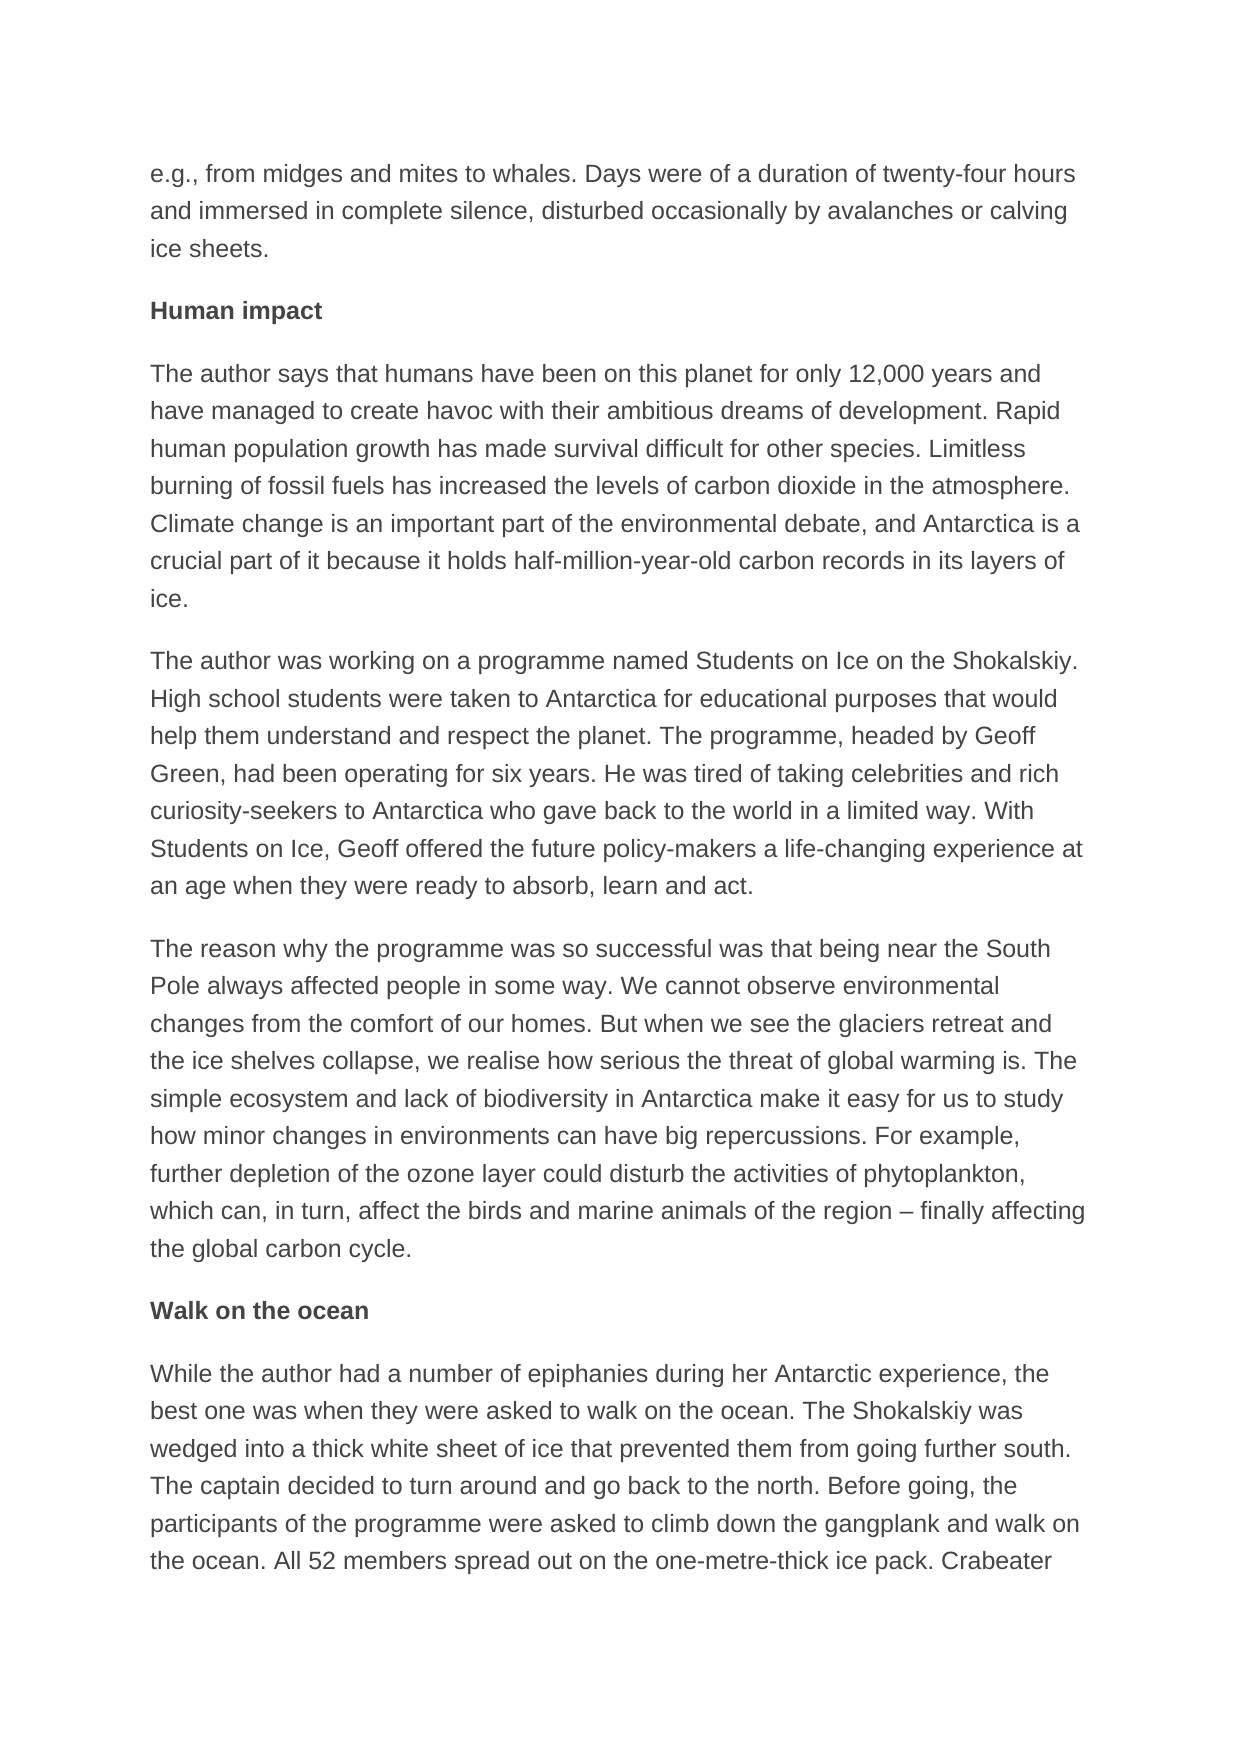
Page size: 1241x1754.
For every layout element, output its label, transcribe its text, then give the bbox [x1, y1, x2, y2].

text The reason why the programme was so successful was that being near the South Pole always affected people in some way. We cannot observe environmental changes from the comfort of our homes. But when we see the glaciers retreat and the ice shelves collapse, we realise how serious the threat of global warming is. The simple ecosystem and lack of biodiversity in Antarctica make it easy for us to study how minor changes in environments can have big repercussions. For example, further depletion of the ozone layer could disturb the activities of phytoplankton, which can, in turn, affect the birds and marine animals of the region – finally affecting the global carbon cycle. [150, 925, 1090, 1262]
text Human impact [150, 287, 1090, 325]
text The author was working on a programme named Students on Ice on the Shokalskiy. High school students were taken to Antarctica for educational purposes that would help them understand and respect the planet. The programme, headed by Geoff Green, had been operating for six years. He was tired of taking celebrities and rich curiosity-seekers to Antarctica who gave back to the world in a limited way. With Students on Ice, Geoff offered the future policy-makers a life-changing experience at an age when they were ready to absorb, learn and act. [150, 637, 1090, 900]
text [150, 150, 1090, 262]
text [150, 1350, 1090, 1575]
text The author says that humans have been on this planet for only 12,000 years and have managed to create havoc with their ambitious dreams of development. Rapid human population growth has made survival difficult for other species. Limitless burning of fossil fuels has increased the levels of carbon dioxide in the atmosphere. Climate change is an important part of the environmental debate, and Antarctica is a crucial part of it because it holds half-million-year-old carbon records in its layers of ice. [150, 350, 1090, 612]
text Walk on the ocean [150, 1287, 1090, 1325]
